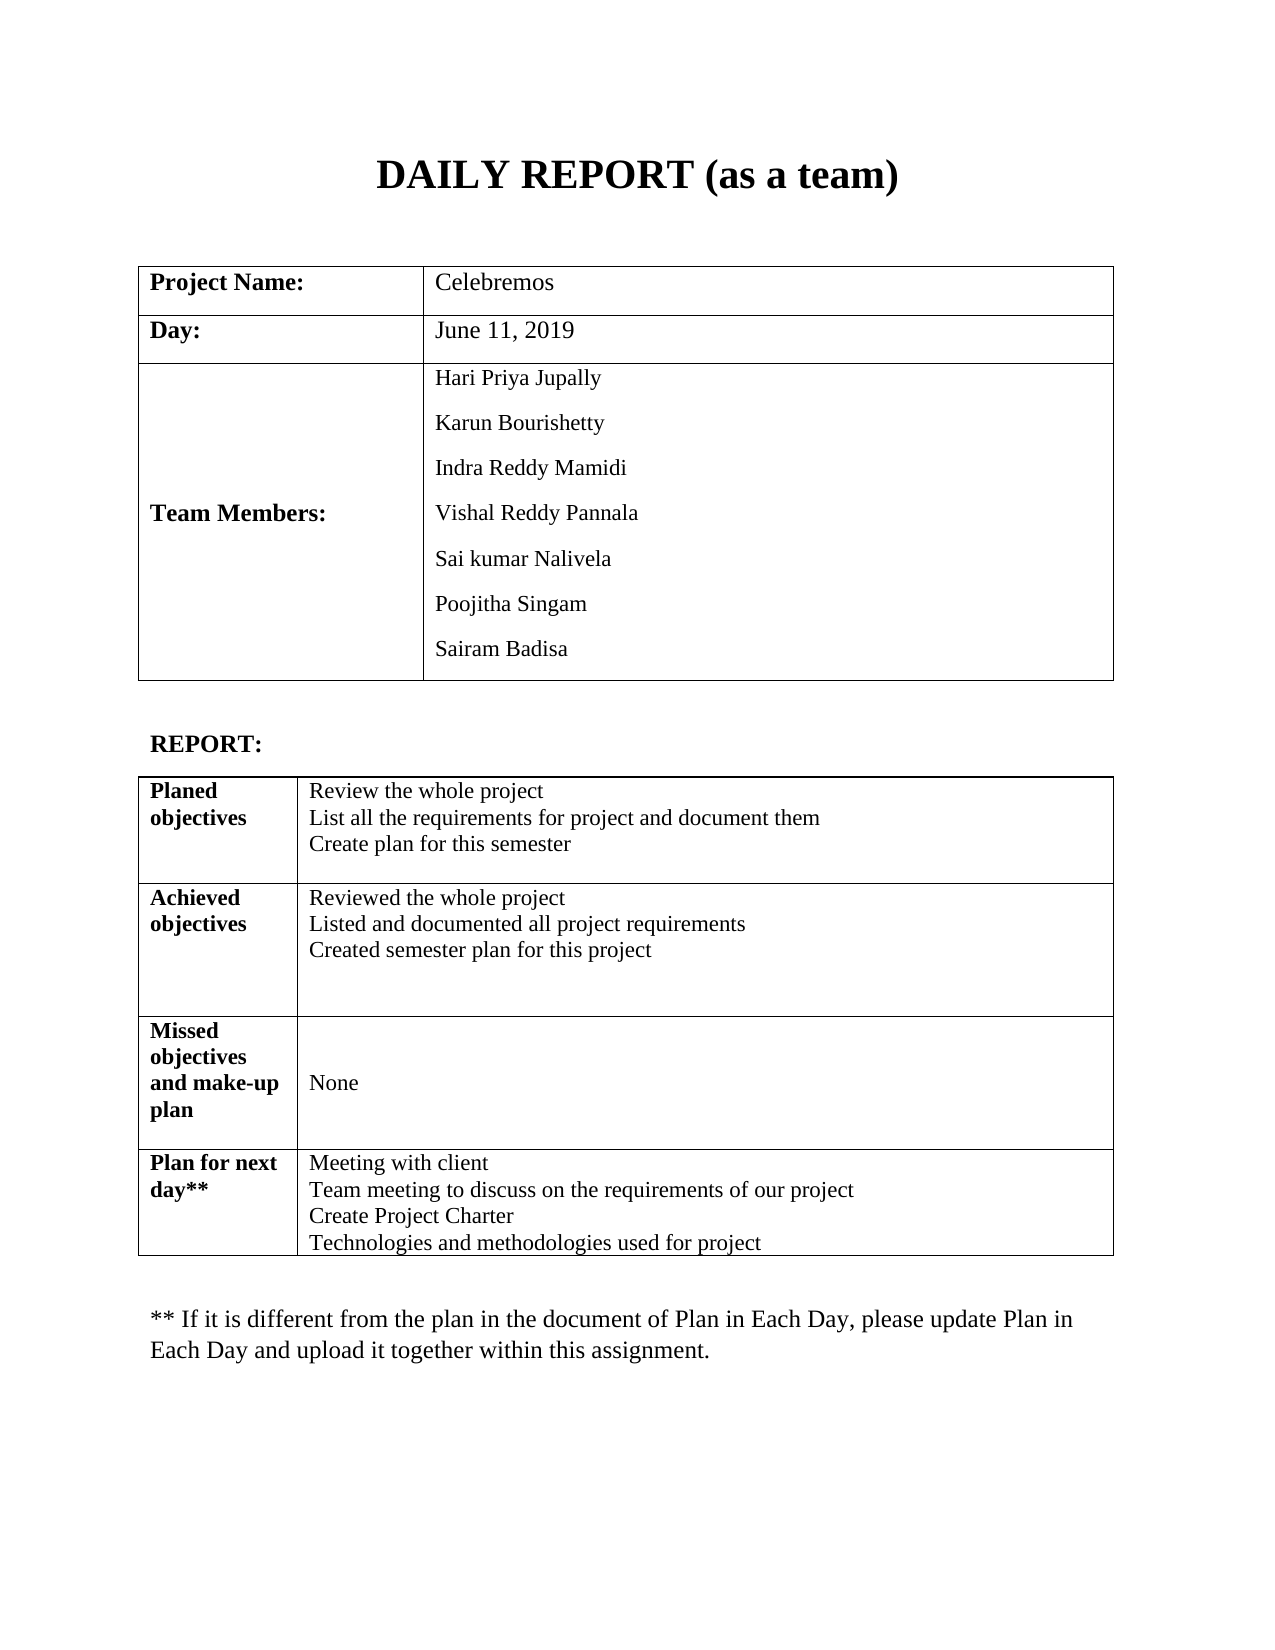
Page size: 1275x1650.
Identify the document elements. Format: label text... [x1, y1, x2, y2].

table_cell Achieved objectives [139, 884, 297, 1016]
table_header Planed objectives [139, 778, 297, 883]
table_header Celebremos [424, 267, 1113, 314]
table_cell June 11, 2019 [424, 316, 1113, 363]
table_cell Reviewed the whole project Listed and documented all project requirements Created semester plan for this project [298, 884, 1113, 1016]
table_header Review the whole project List all the requirements for project and document them Create plan for this semester [298, 778, 1113, 883]
table_cell Day: [139, 316, 423, 363]
table_header Project Name: [139, 267, 423, 314]
table_cell Hari Priya Jupally Karun Bourishetty Indra Reddy Mamidi Vishal Reddy Pannala Sai kumar Nalivela Poojitha Singam Sairam Badisa [424, 364, 1113, 680]
text REPORT: [150, 729, 1125, 757]
table_cell None [298, 1017, 1113, 1148]
text ** If it is different from the plan in the document of Plan in Each Day, please update Plan in Each Day and upload it together within this assignment. [150, 1304, 1125, 1363]
table_cell Team Members: [139, 364, 423, 680]
table_cell Plan for next day** [139, 1150, 297, 1255]
text DAILY REPORT (as a team) [150, 150, 1125, 198]
table_cell Meeting with client Team meeting to discuss on the requirements of our project Create Project Charter Technologies and methodologies used for project [298, 1150, 1113, 1255]
table_cell Missed objectives and make-up plan [139, 1017, 297, 1148]
